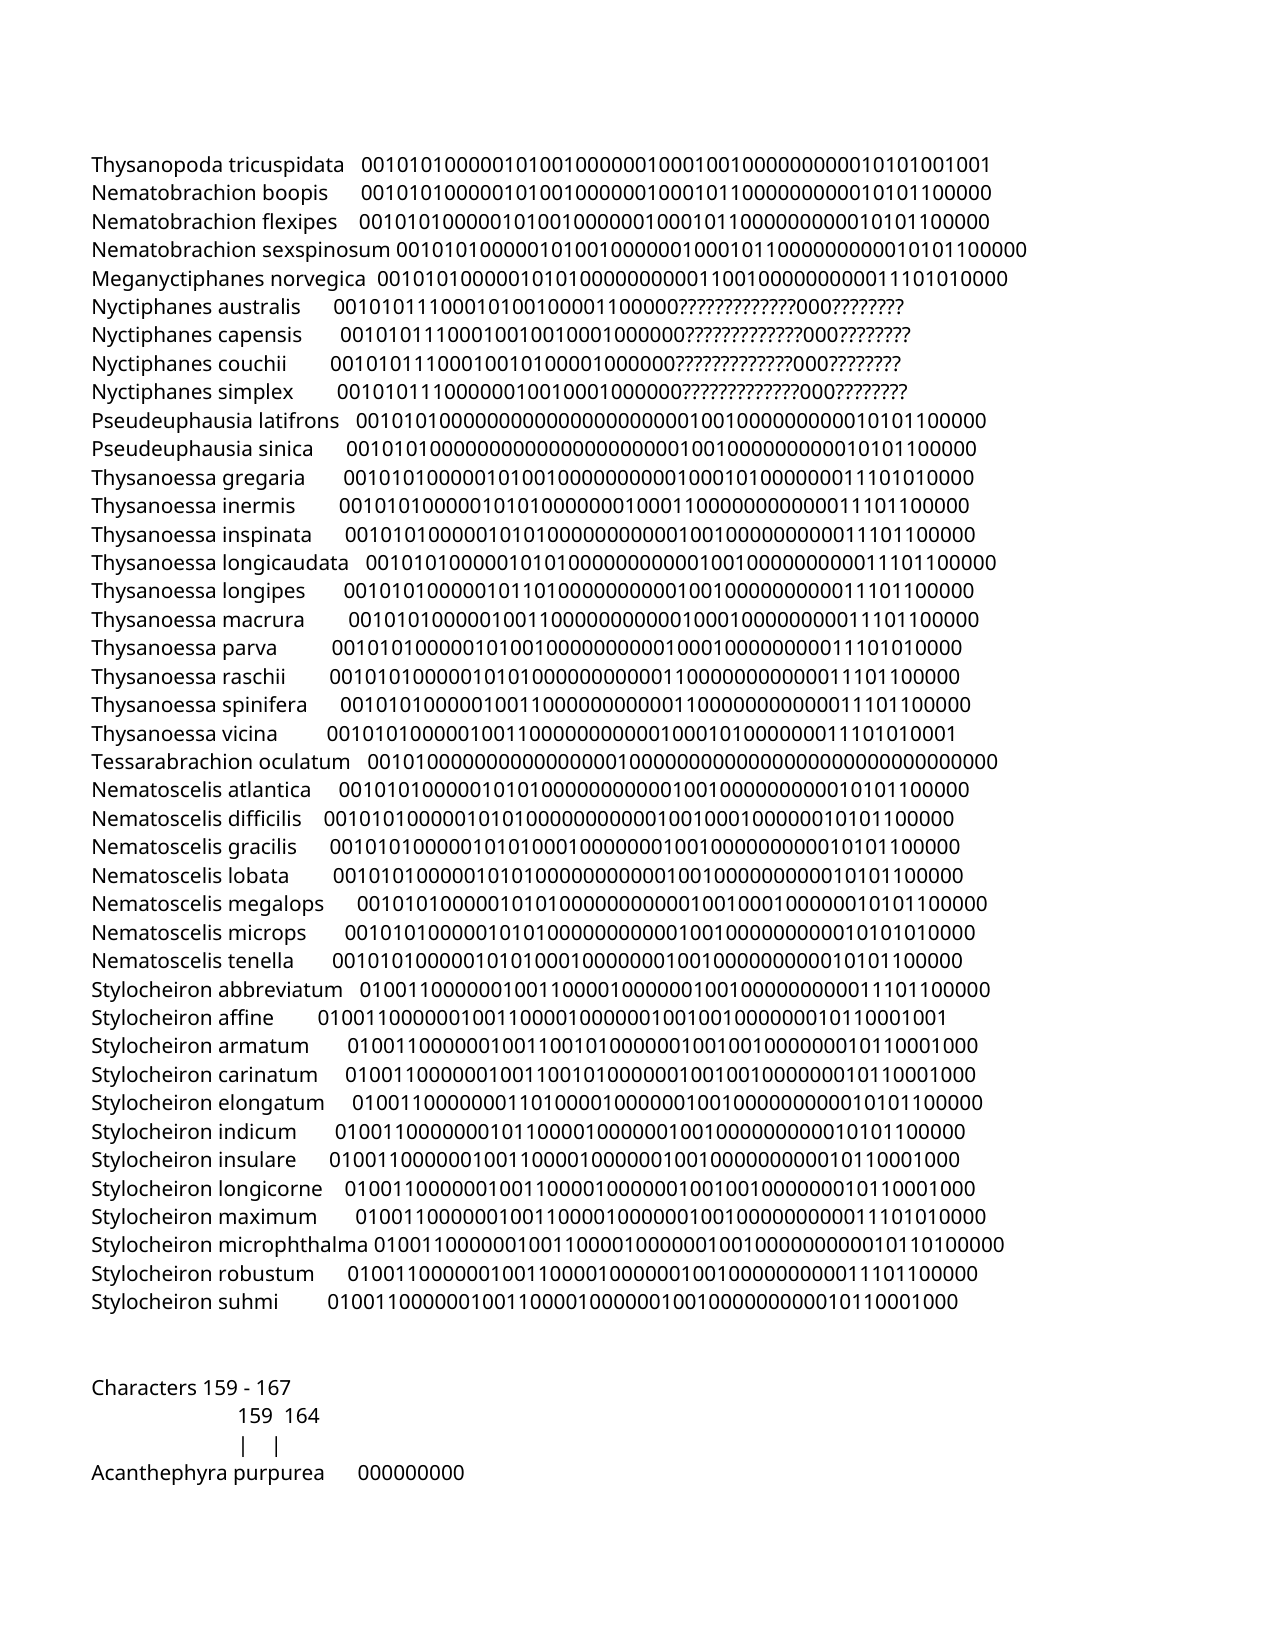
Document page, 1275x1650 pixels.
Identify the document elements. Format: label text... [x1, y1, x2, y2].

text Stylocheiron affine 01001100000010011000010000001001001000000010110001001 [91, 1003, 1125, 1032]
text Pseudeuphausia sinica 00101010000000000000000000001001000000000010101100000 [91, 434, 1125, 463]
text Stylocheiron suhmi 01001100000010011000010000001001000000000010110001000 [91, 1287, 1125, 1316]
text Thysanopoda tricuspidata 00101010000010100100000010001001000000000010101001001 [91, 150, 1125, 178]
text Stylocheiron abbreviatum 01001100000010011000010000001001000000000011101100000 [91, 975, 1125, 1003]
text Nematobrachion sexspinosum 00101010000010100100000010001011000000000010101100000 [91, 235, 1125, 264]
text Nematoscelis tenella 00101010000010101000100000001001000000000010101100000 [91, 946, 1125, 975]
text Tessarabrachion oculatum 00101000000000000000010000000000000000000000000000000 [91, 747, 1125, 776]
text Stylocheiron indicum 01001100000001011000010000001001000000000010101100000 [91, 1117, 1125, 1145]
text Nematoscelis microps 00101010000010101000000000001001000000000010101010000 [91, 918, 1125, 946]
text Thysanoessa macrura 00101010000010011000000000001000100000000011101100000 [91, 605, 1125, 633]
text Thysanoessa inermis 00101010000010101000000010001100000000000011101100000 [91, 491, 1125, 520]
text Acanthephyra purpurea 000000000 [91, 1458, 1125, 1487]
text Nyctiphanes australis 00101011100010100100001100000?????????????000???????? [91, 292, 1125, 321]
text Stylocheiron elongatum 01001100000001101000010000001001000000000010101100000 [91, 1088, 1125, 1117]
text Characters 159 - 167 [91, 1373, 1125, 1401]
text Thysanoessa spinifera 00101010000010011000000000001100000000000011101100000 [91, 690, 1125, 719]
text Thysanoessa longipes 00101010000010110100000000001001000000000011101100000 [91, 577, 1125, 605]
text 159 164 [91, 1401, 1125, 1430]
text Stylocheiron armatum 01001100000010011001010000001001001000000010110001000 [91, 1032, 1125, 1060]
text Stylocheiron maximum 01001100000010011000010000001001000000000011101010000 [91, 1202, 1125, 1231]
text Thysanoessa inspinata 00101010000010101000000000001001000000000011101100000 [91, 520, 1125, 548]
text Thysanoessa vicina 00101010000010011000000000001000101000000011101010001 [91, 719, 1125, 747]
text Thysanoessa raschii 00101010000010101000000000001100000000000011101100000 [91, 662, 1125, 690]
text Nematobrachion flexipes 00101010000010100100000010001011000000000010101100000 [91, 207, 1125, 235]
text Stylocheiron microphthalma 01001100000010011000010000001001000000000010110100000 [91, 1231, 1125, 1259]
text Stylocheiron carinatum 01001100000010011001010000001001001000000010110001000 [91, 1060, 1125, 1088]
text Pseudeuphausia latifrons 00101010000000000000000000001001000000000010101100000 [91, 406, 1125, 434]
text | | [91, 1430, 1125, 1458]
text Thysanoessa parva 00101010000010100100000000001000100000000011101010000 [91, 633, 1125, 662]
text Thysanoessa gregaria 00101010000010100100000000001000101000000011101010000 [91, 463, 1125, 491]
text Nematoscelis atlantica 00101010000010101000000000001001000000000010101100000 [91, 776, 1125, 804]
text Nyctiphanes couchii 00101011100010010100001000000?????????????000???????? [91, 349, 1125, 377]
text Nematoscelis lobata 00101010000010101000000000001001000000000010101100000 [91, 861, 1125, 889]
text Nematoscelis megalops 00101010000010101000000000001001000100000010101100000 [91, 889, 1125, 918]
text Thysanoessa longicaudata 00101010000010101000000000001001000000000011101100000 [91, 548, 1125, 577]
text Meganyctiphanes norvegica 00101010000010101000000000011001000000000011101010000 [91, 264, 1125, 292]
text Nyctiphanes simplex 00101011100000010010001000000?????????????000???????? [91, 377, 1125, 406]
text Nematoscelis difficilis 00101010000010101000000000001001000100000010101100000 [91, 804, 1125, 832]
text Stylocheiron longicorne 01001100000010011000010000001001001000000010110001000 [91, 1174, 1125, 1202]
text Stylocheiron robustum 01001100000010011000010000001001000000000011101100000 [91, 1259, 1125, 1287]
text Nematoscelis gracilis 00101010000010101000100000001001000000000010101100000 [91, 832, 1125, 861]
text Nyctiphanes capensis 00101011100010010010001000000?????????????000???????? [91, 321, 1125, 349]
text Nematobrachion boopis 00101010000010100100000010001011000000000010101100000 [91, 178, 1125, 207]
text Stylocheiron insulare 01001100000010011000010000001001000000000010110001000 [91, 1145, 1125, 1174]
